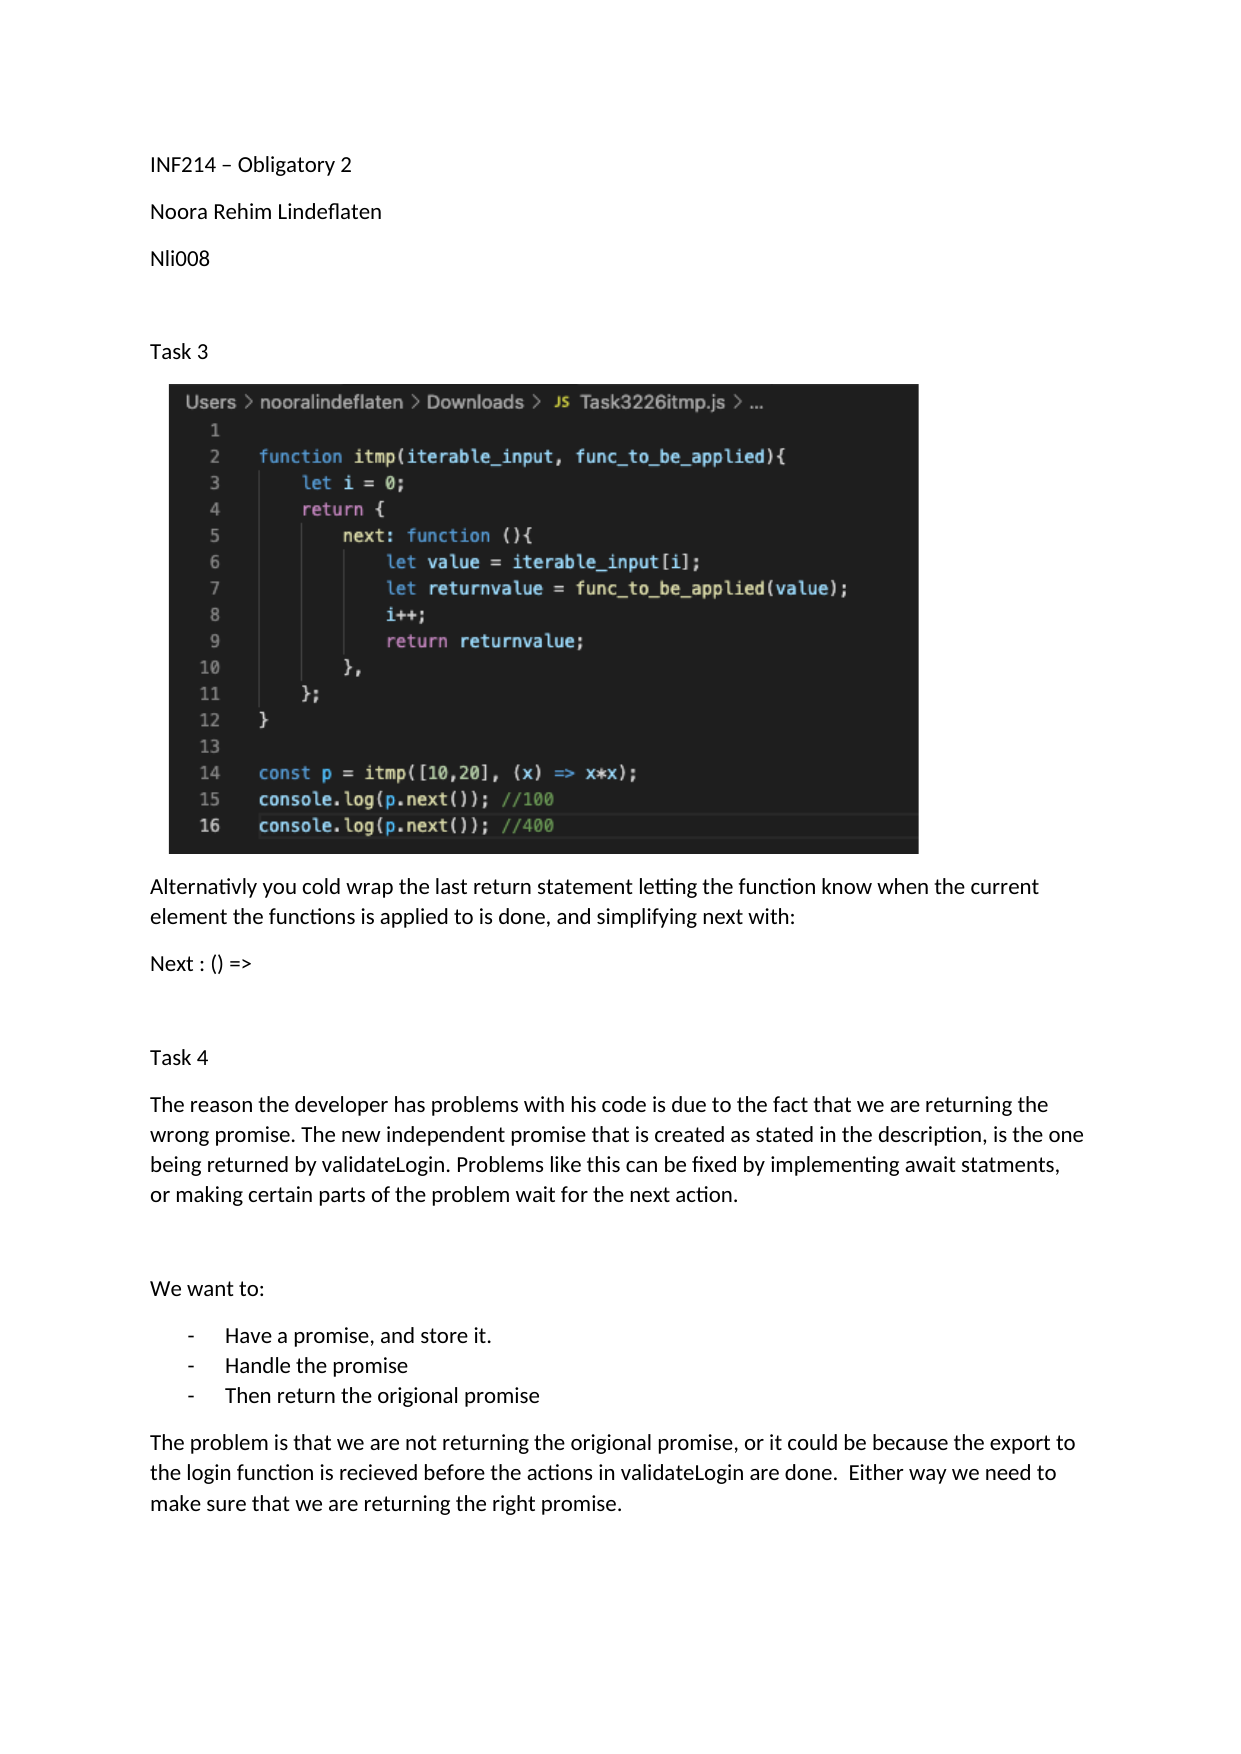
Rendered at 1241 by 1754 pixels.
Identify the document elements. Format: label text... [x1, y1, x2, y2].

text INF214 – Obligatory 2 [150, 150, 1090, 178]
list Then return the origional promise [187, 1381, 1090, 1409]
text Task 4 [150, 1043, 1090, 1071]
text Next : () => [150, 949, 1090, 977]
list Handle the promise [187, 1351, 1090, 1379]
text Alternativly you cold wrap the last return statement letting the function know when the current element the functions is applied to is done, and simplifying next with: [150, 872, 1090, 930]
text Noora Rehim Lindeflaten [150, 197, 1090, 225]
text The reason the developer has problems with his code is due to the fact that we are returning the wrong promise. The new independent promise that is created as stated in the description, is the one being returned by validateLogin. Problems like this can be fixed by implementing await statments, or making certain parts of the problem wait for the next action. [150, 1090, 1090, 1208]
text We want to: [150, 1274, 1090, 1302]
list Have a promise, and store it. [187, 1321, 1090, 1349]
text Task 3 [150, 337, 1090, 366]
text Nli008 [150, 244, 1090, 272]
text The problem is that we are not returning the origional promise, or it could be because the export to the login function is recieved before the actions in validateLogin are done. Either way we need to make sure that we are returning the right promise. [150, 1428, 1090, 1517]
